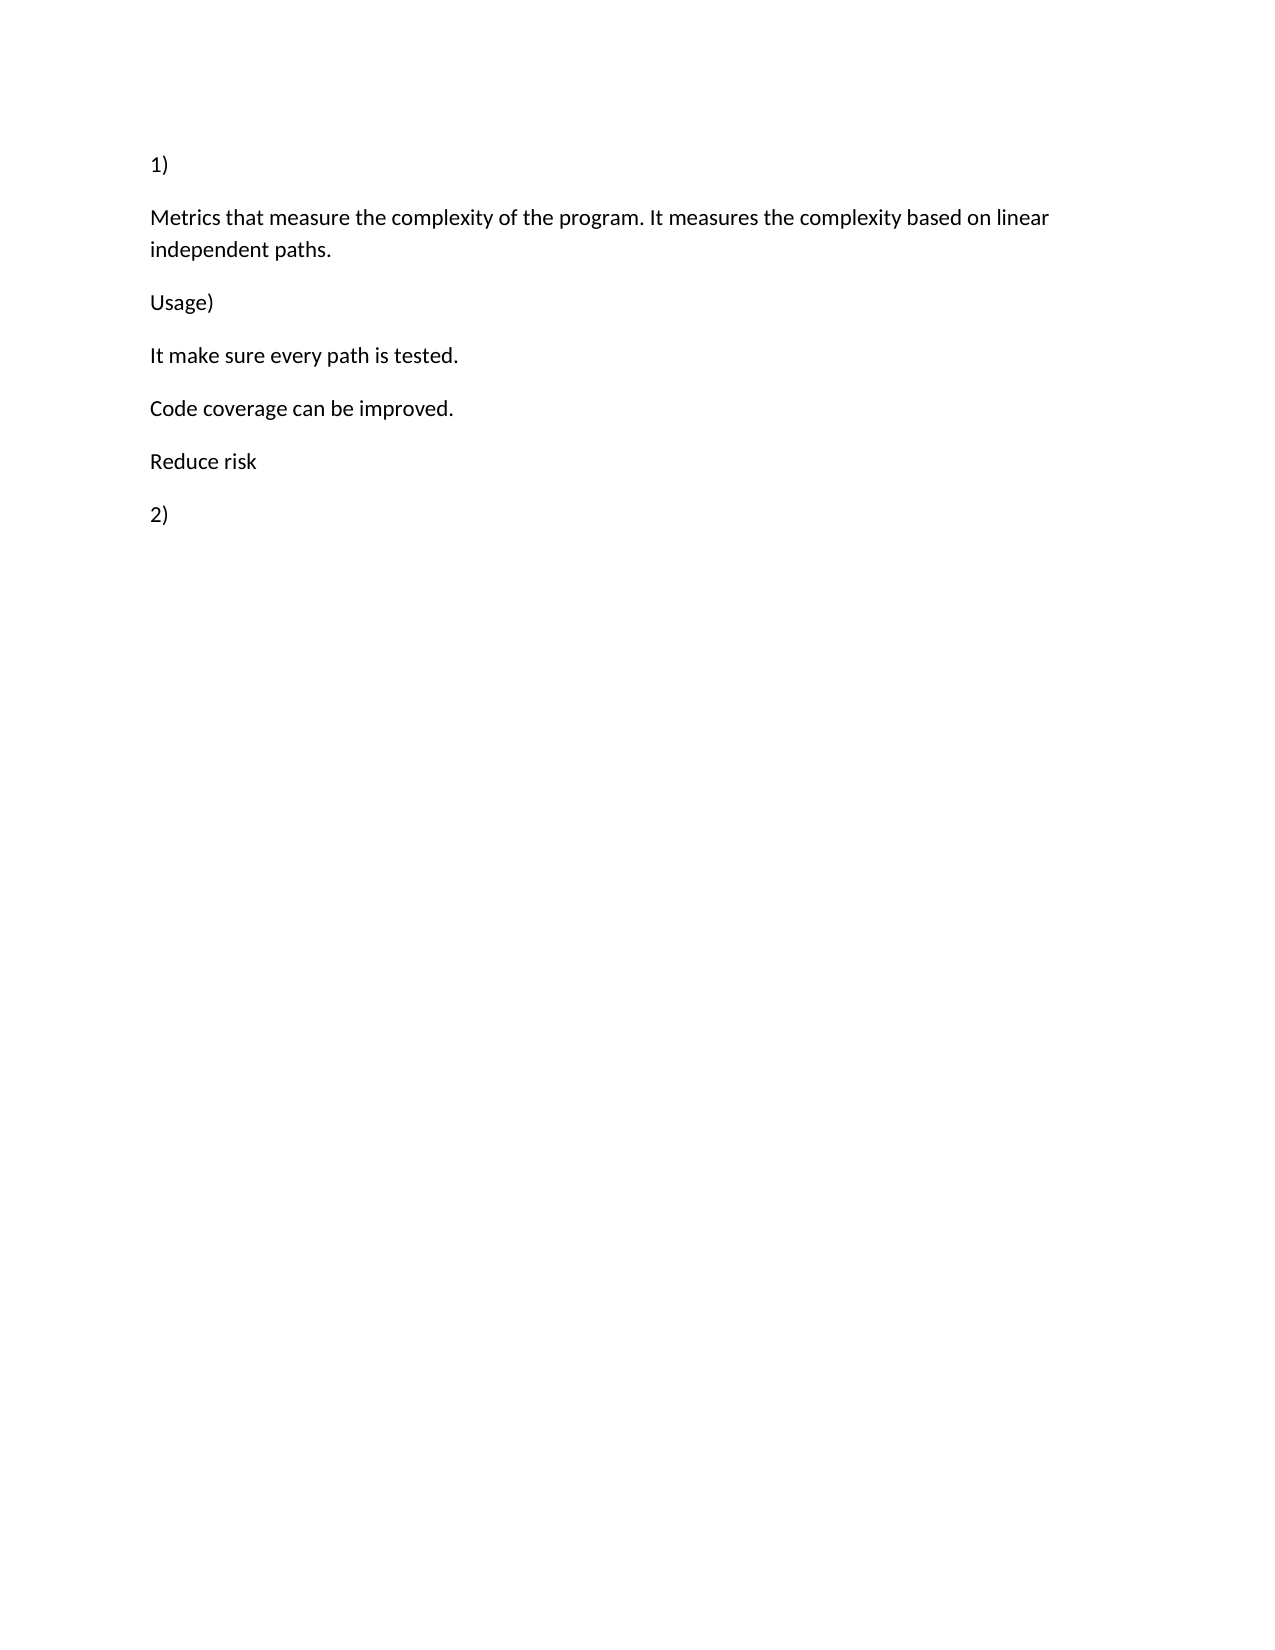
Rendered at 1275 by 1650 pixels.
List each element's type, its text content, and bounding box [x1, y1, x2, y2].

text 2) [150, 500, 1125, 528]
text 1) [150, 150, 1125, 178]
text Metrics that measure the complexity of the program. It measures the complexity based on linear independent paths. [150, 203, 1125, 263]
text It make sure every path is tested. [150, 341, 1125, 369]
text Code coverage can be improved. [150, 394, 1125, 422]
text Usage) [150, 288, 1125, 316]
text Reduce risk [150, 447, 1125, 475]
